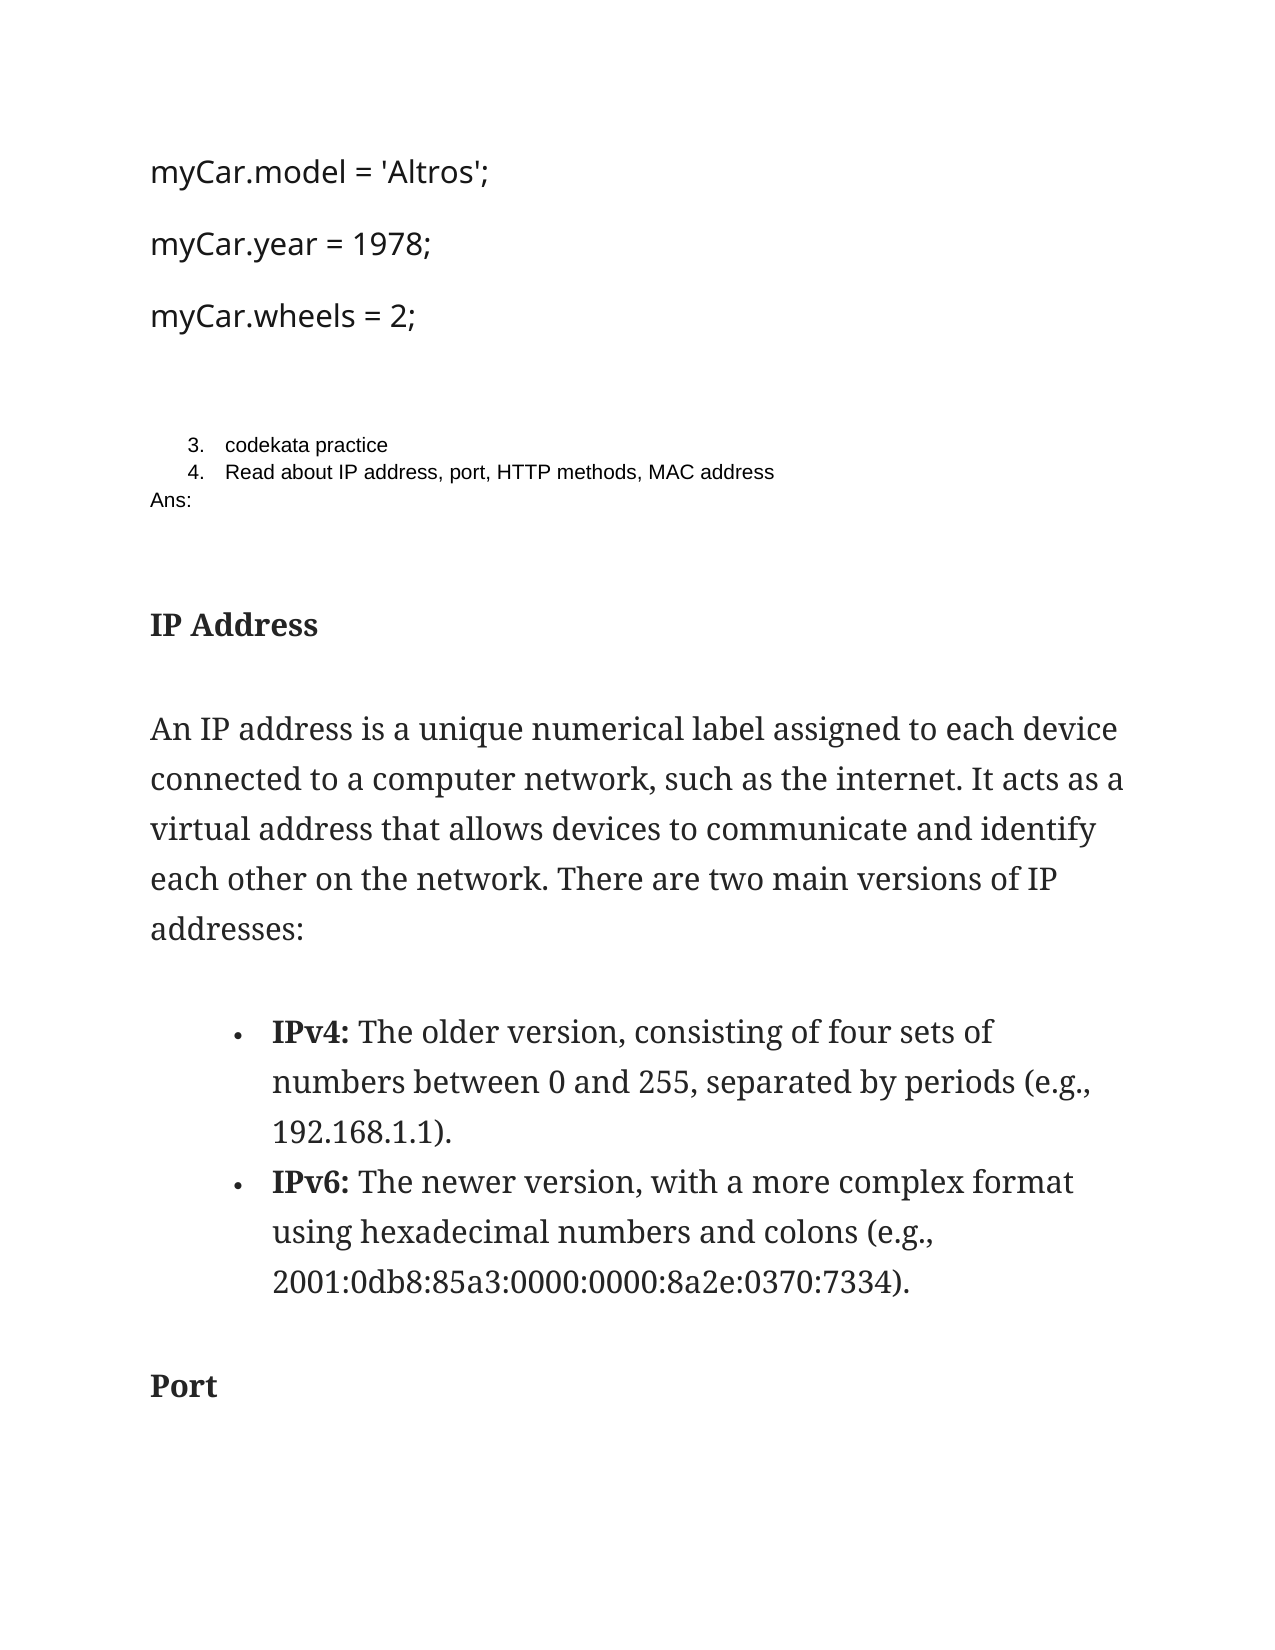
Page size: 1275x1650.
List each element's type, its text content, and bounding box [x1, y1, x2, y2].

text myCar.wheels = 2; [150, 293, 1125, 336]
text Port [150, 1357, 1125, 1407]
list IPv6: The newer version, with a more complex format using hexadecimal numbers and colons (e.g., 2001:0db8:85a3:0000:0000:8a2e:0370:7334). [234, 1153, 1125, 1303]
text myCar.model = 'Altros'; [150, 150, 1125, 193]
text IP Address [150, 596, 1125, 646]
list codekata practice [187, 432, 1125, 456]
text myCar.year = 1978; [150, 222, 1125, 264]
text Ans: [150, 487, 1125, 511]
text An IP address is a unique numerical label assigned to each device connected to a computer network, such as the internet. It acts as a virtual address that allows devices to communicate and identify each other on the network. There are two main versions of IP addresses: [150, 699, 1125, 949]
list IPv4: The older version, consisting of four sets of numbers between 0 and 255, separated by periods (e.g., 192.168.1.1). [234, 1003, 1125, 1153]
list Read about IP address, port, HTTP methods, MAC address [187, 460, 1125, 484]
